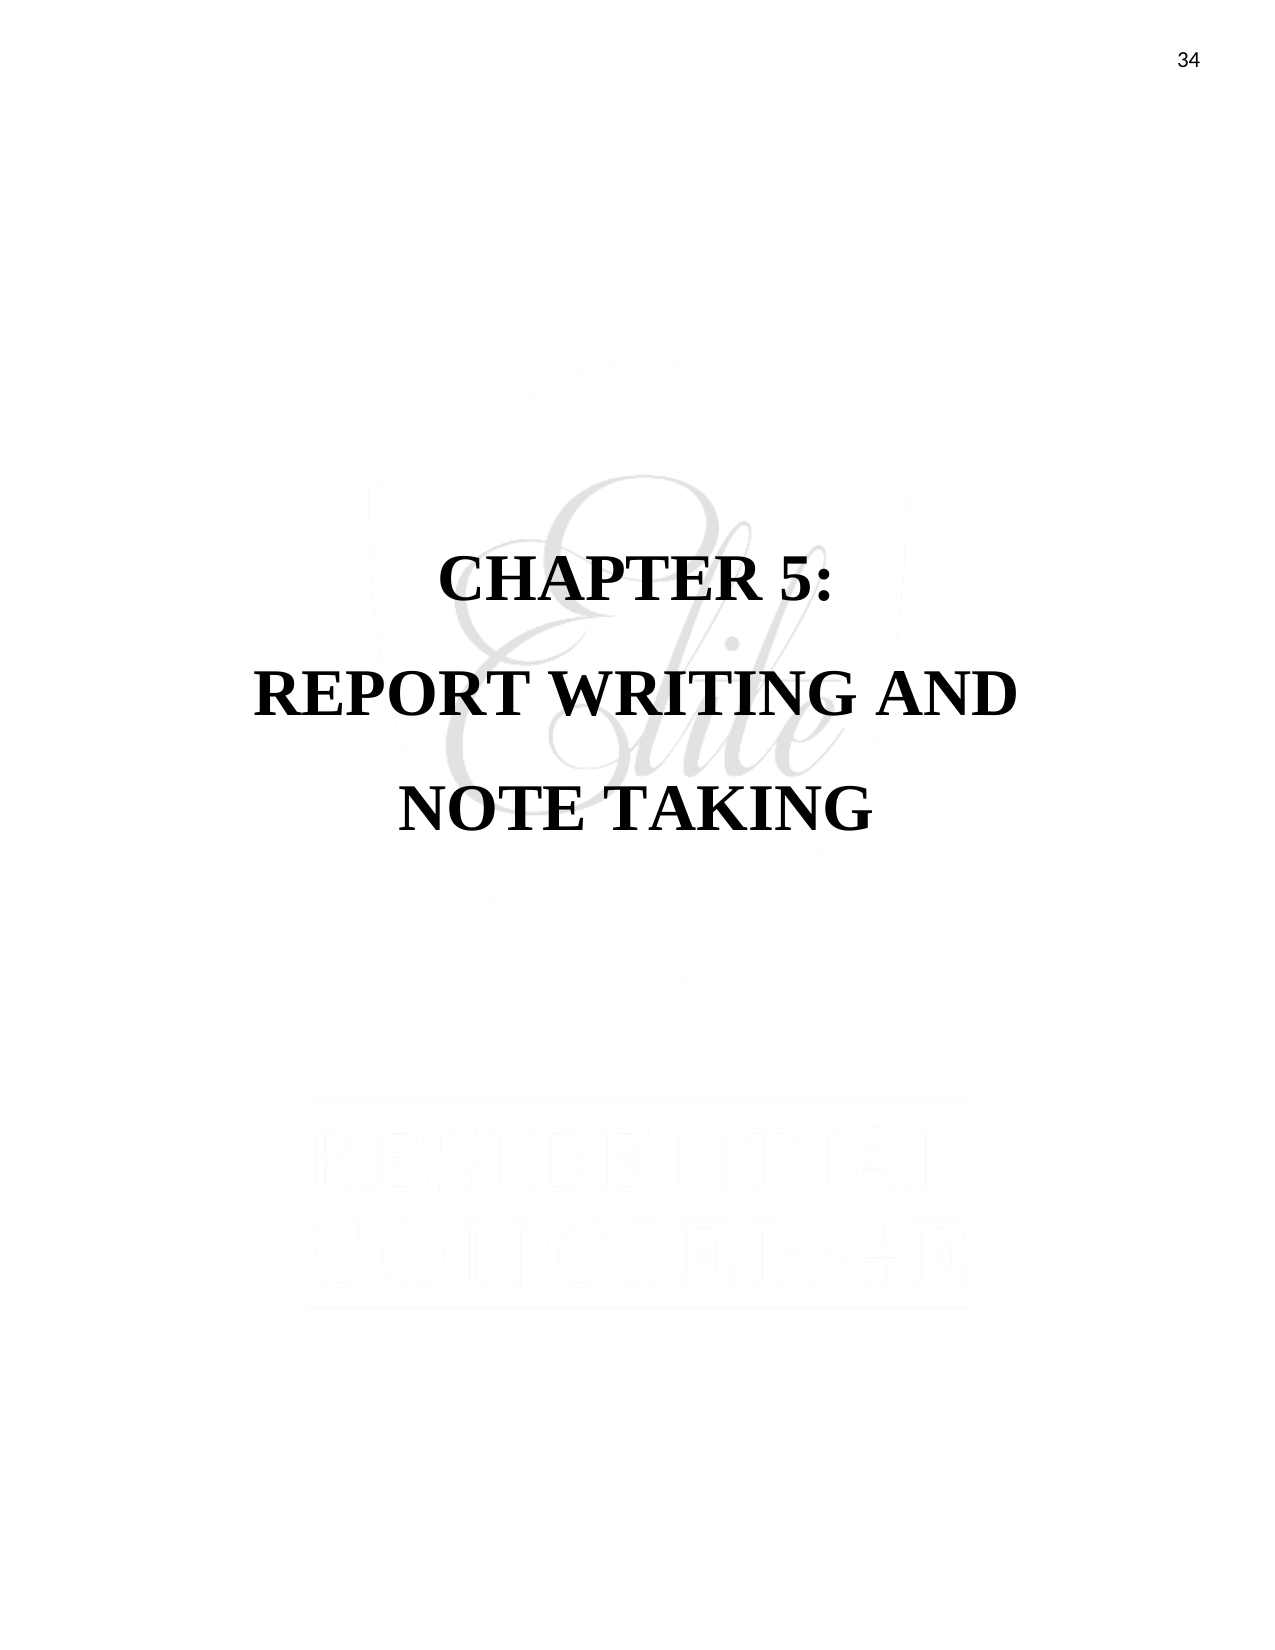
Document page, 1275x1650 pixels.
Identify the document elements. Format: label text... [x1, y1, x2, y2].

subtitle CHAPTER 5: REPORT WRITING AND NOTE TAKING [164, 538, 1109, 844]
